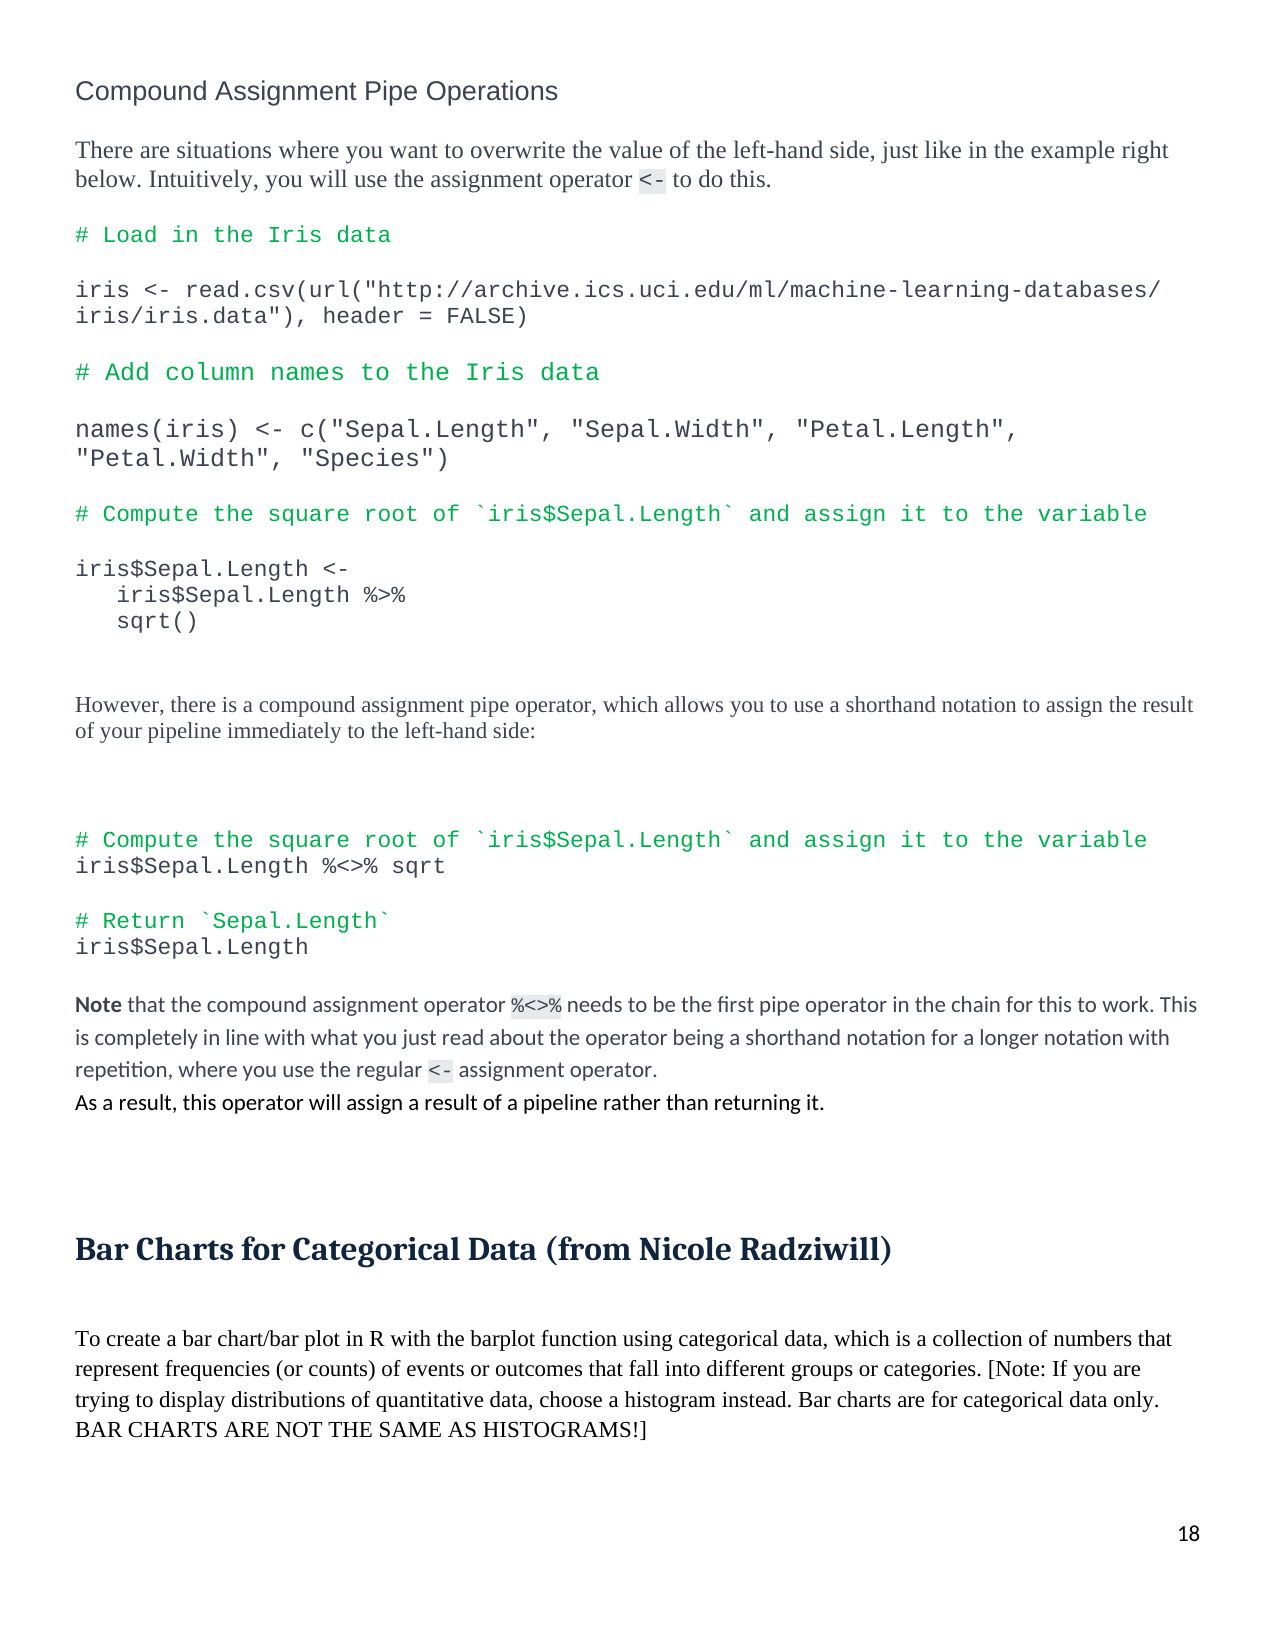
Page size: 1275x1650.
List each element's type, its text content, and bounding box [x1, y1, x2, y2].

text # Return `Sepal.Length` iris$Sepal.Length [75, 909, 1200, 961]
subtitle Bar Charts for Categorical Data (from Nicole Radziwill) [75, 1230, 1200, 1268]
text However, there is a compound assignment pipe operator, which allows you to use a shorthand notation to assign the result of your pipeline immediately to the left-hand side: [75, 665, 1200, 744]
text iris <- read.csv(url("http://archive.ics.uci.edu/ml/machine-learning-databases/iris/iris.data"), header = FALSE) [75, 278, 1200, 330]
text There are situations where you want to overwrite the value of the left-hand side, just like in the example right below. Intuitively, you will use the assignment operator <- to do this. # Load in the Iris data [75, 135, 1200, 249]
text iris$Sepal.Length <- iris$Sepal.Length %>% sqrt() [75, 558, 1200, 636]
text Note that the compound assignment operator %<>% needs to be the first pipe operator in the chain for this to work. This is completely in line with what you just read about the operator being a shorthand notation for a longer notation with repetition, where you use the regular <- assignment operator. As a result, this operator will assign a result of a pipeline rather than returning it. [75, 990, 1200, 1148]
text # Add column names to the Iris data [75, 359, 1200, 388]
text # Compute the square root of `iris$Sepal.Length` and assign it to the variable [75, 503, 1200, 528]
text # Compute the square root of `iris$Sepal.Length` and assign it to the variable iris$Sepal.Length %<>% sqrt [75, 828, 1200, 880]
subtitle Compound Assignment Pipe Operations [75, 75, 1200, 106]
text To create a bar chart/bar plot in R with the barplot function using categorical data, which is a collection of numbers that represent frequencies (or counts) of events or outcomes that fall into different groups or categories. [Note: If you are trying to display distributions of quantitative data, choose a histogram instead. Bar charts are for categorical data only. BAR CHARTS ARE NOT THE SAME AS HISTOGRAMS!] [75, 1325, 1200, 1442]
text names(iris) <- c("Sepal.Length", "Sepal.Width", "Petal.Length", "Petal.Width", "Species") [75, 417, 1200, 473]
